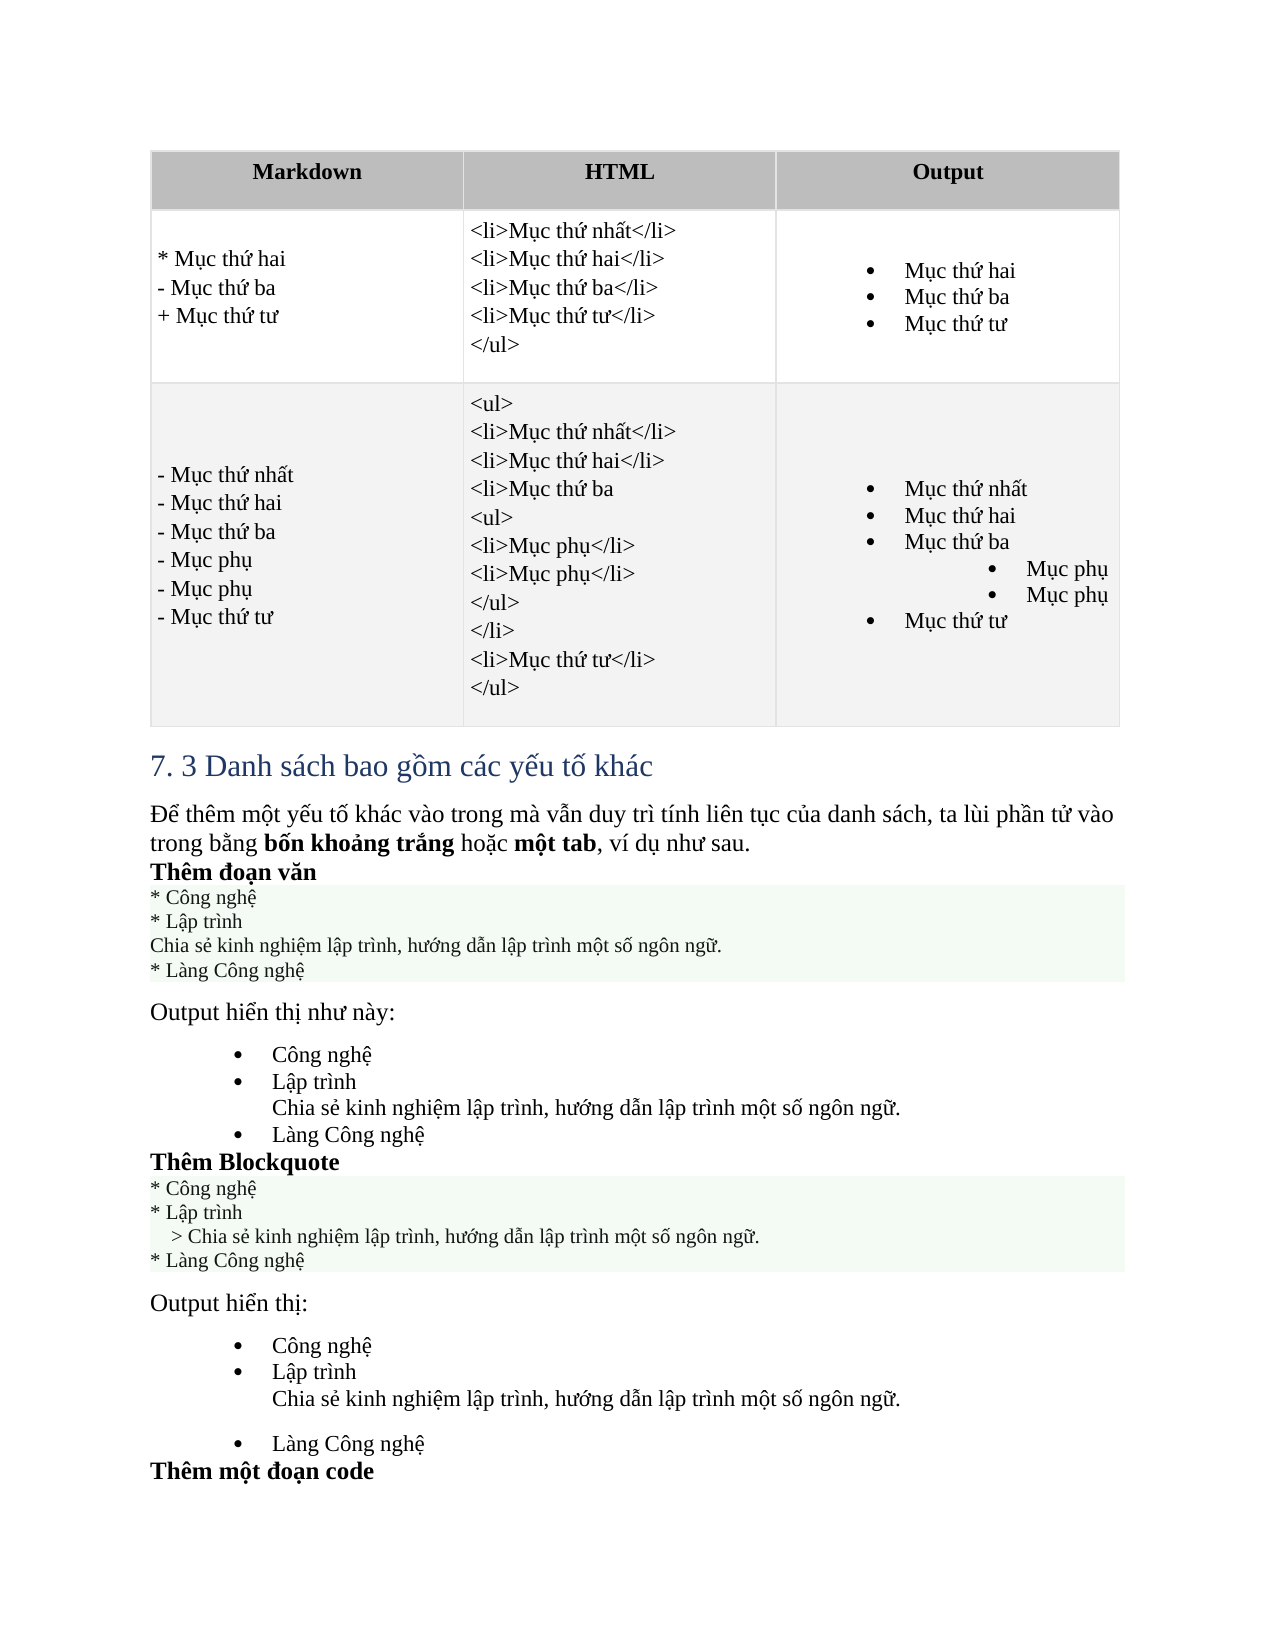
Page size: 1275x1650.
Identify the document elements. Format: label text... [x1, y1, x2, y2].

text * Lập trình [150, 1200, 1125, 1224]
list Lập trình Chia sẻ kinh nghiệm lập trình, hướng dẫn lập trình một số ngôn ngữ. [234, 1068, 1125, 1121]
subtitle 7. 3 Danh sách bao gồm các yếu tố khác [150, 743, 1125, 783]
text Output hiển thị: [150, 1288, 1125, 1316]
text * Lập trình [150, 909, 1125, 933]
text * Làng Công nghệ [150, 957, 1125, 982]
text * Công nghệ [150, 1176, 1125, 1200]
table_header Output [777, 152, 1119, 209]
text Chia sẻ kinh nghiệm lập trình, hướng dẫn lập trình một số ngôn ngữ. [150, 933, 1125, 957]
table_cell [152, 211, 463, 382]
list Lập trình [234, 1358, 1125, 1385]
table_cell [464, 211, 775, 382]
list Công nghệ [234, 1332, 1125, 1358]
list Công nghệ [234, 1042, 1125, 1068]
text * Làng Công nghệ [150, 1248, 1125, 1272]
text Output hiển thị như này: [150, 997, 1125, 1026]
table_header HTML [464, 152, 775, 209]
text Để thêm một yếu tố khác vào trong mà vẫn duy trì tính liên tục của danh sách, ta lùi phần tử vào trong bằng bốn khoảng trắng hoặc một tab, ví dụ như sau. [150, 799, 1125, 857]
text Thêm một đoạn code [150, 1456, 1125, 1485]
text > Chia sẻ kinh nghiệm lập trình, hướng dẫn lập trình một số ngôn ngữ. [150, 1224, 1125, 1248]
text Chia sẻ kinh nghiệm lập trình, hướng dẫn lập trình một số ngôn ngữ. [272, 1385, 1125, 1411]
table_header Markdown [152, 152, 463, 209]
text Thêm đoạn văn [150, 857, 1125, 885]
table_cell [777, 211, 1119, 382]
table_cell - Mục thứ nhất - Mục thứ hai - Mục thứ ba - Mục phụ - Mục phụ - Mục thứ tư [152, 384, 463, 726]
table_cell Mục thứ nhất Mục thứ hai Mục thứ ba Mục phụ Mục phụ Mục thứ tư [777, 384, 1119, 726]
table_cell <ul> <li>Mục thứ nhất</li> <li>Mục thứ hai</li> <li>Mục thứ ba <ul> <li>Mục phụ</li> <li>Mục phụ</li> </ul> </li> <li>Mục thứ tư</li> </ul> [464, 384, 775, 726]
text Thêm Blockquote [150, 1147, 1125, 1176]
list Làng Công nghệ [234, 1121, 1125, 1147]
list Làng Công nghệ [234, 1430, 1125, 1456]
text * Công nghệ [150, 885, 1125, 909]
